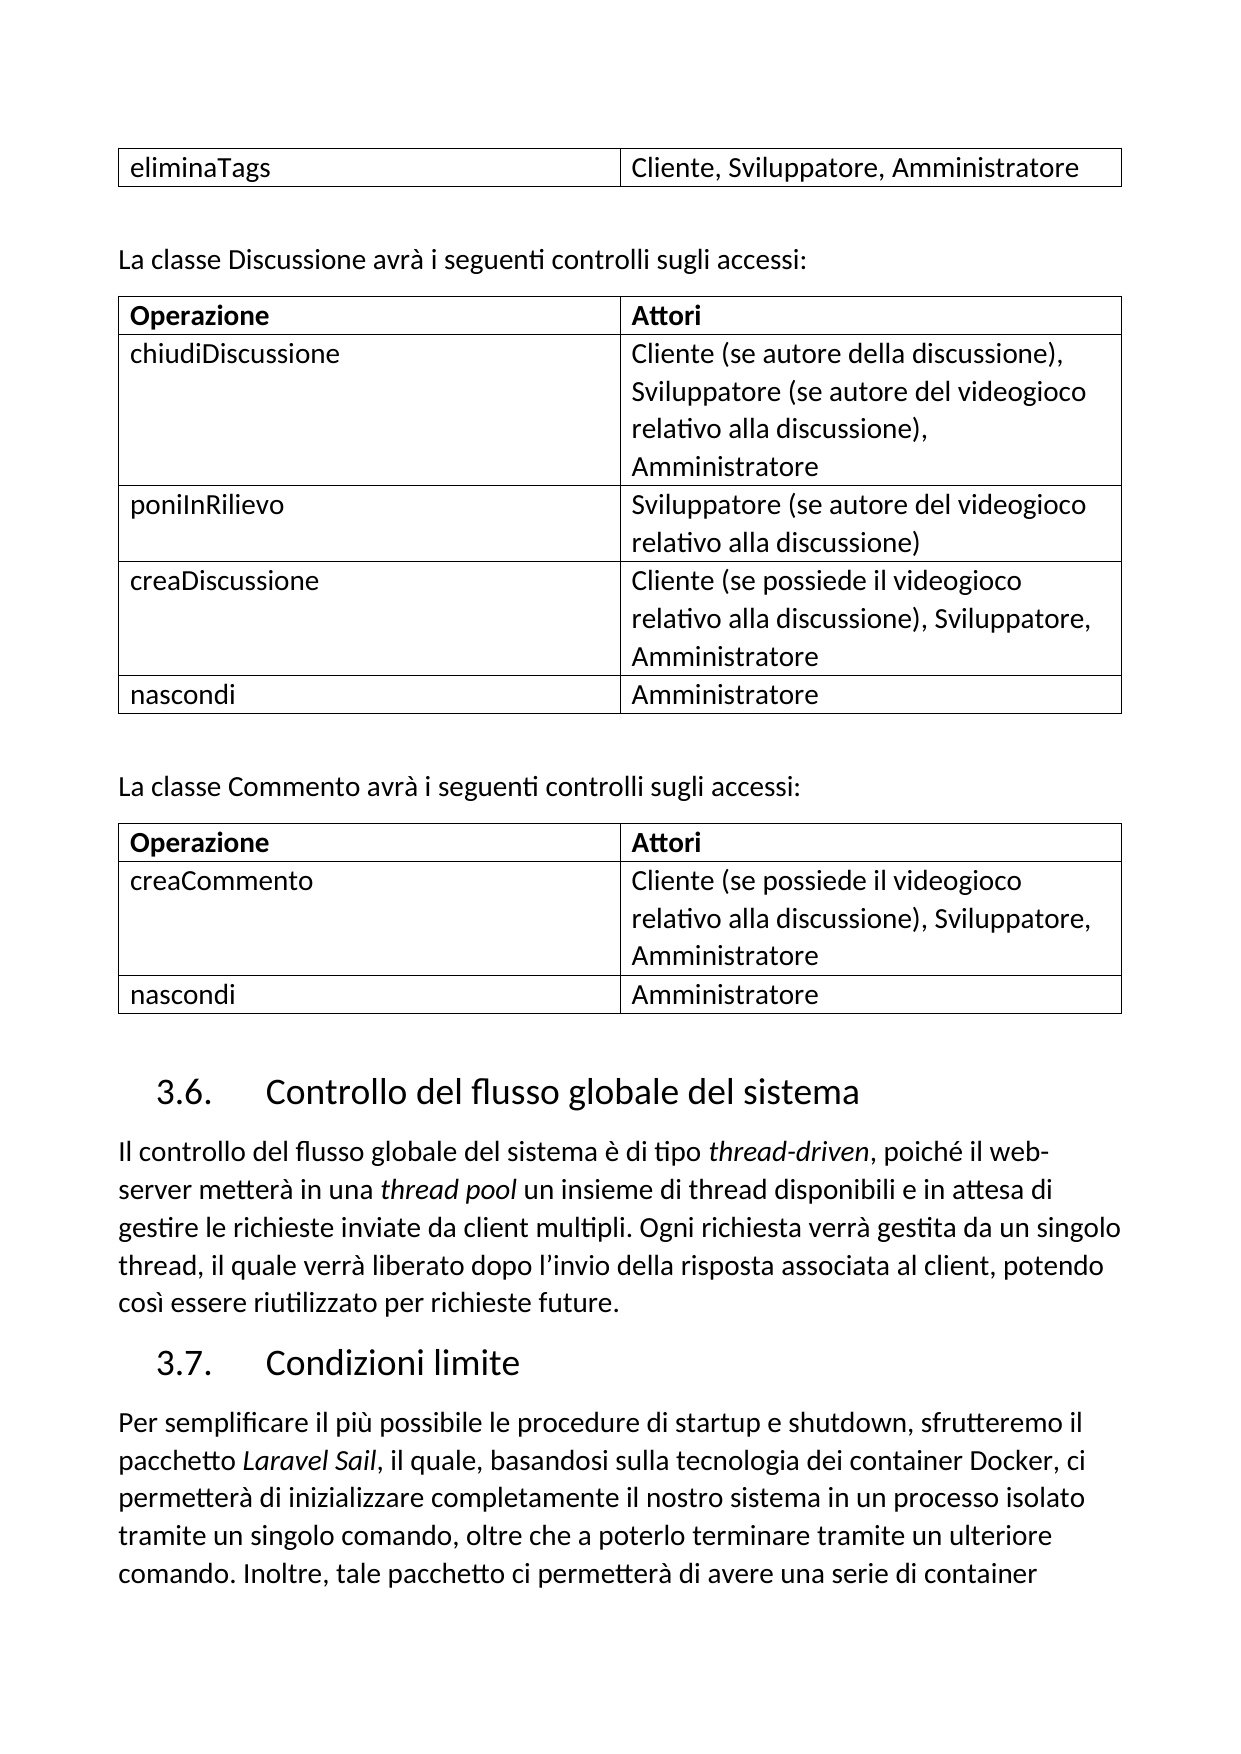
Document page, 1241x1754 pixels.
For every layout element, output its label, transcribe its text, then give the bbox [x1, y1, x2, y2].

list Condizioni limite [156, 1339, 1122, 1384]
table_cell Amministratore [621, 676, 1121, 713]
table_header Operazione [119, 297, 620, 334]
table_cell nascondi [119, 976, 620, 1013]
table_cell nascondi [119, 676, 620, 713]
table_cell Sviluppatore (se autore del videogioco relativo alla discussione) [621, 486, 1121, 561]
table_header Attori [621, 824, 1121, 861]
table_cell Cliente (se autore della discussione), Sviluppatore (se autore del videogioco relativo alla discussione), Amministratore [621, 335, 1121, 485]
table_cell chiudiDiscussione [119, 335, 620, 485]
table_header Operazione [119, 824, 620, 861]
table_cell Cliente (se possiede il videogioco relativo alla discussione), Sviluppatore, Amministratore [621, 562, 1121, 675]
table_cell creaCommento [119, 862, 620, 975]
table_cell creaDiscussione [119, 562, 620, 675]
table_header Attori [621, 297, 1121, 334]
list Controllo del flusso globale del sistema [156, 1068, 1122, 1114]
table_cell Amministratore [621, 976, 1121, 1013]
text La classe Commento avrà i seguenti controlli sugli accessi: [118, 768, 1122, 804]
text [118, 1404, 1122, 1590]
table_cell Cliente (se possiede il videogioco relativo alla discussione), Sviluppatore, Amministratore [621, 862, 1121, 975]
text Il controllo del flusso globale del sistema è di tipo thread-driven, poiché il web-server metterà in una thread pool un insieme di thread disponibili e in attesa di gestire le richieste inviate da client multipli. Ogni richiesta verrà gestita da un singolo thread, il quale verrà liberato dopo l’invio della risposta associata al client, potendo così essere riutilizzato per richieste future. [118, 1133, 1122, 1320]
text La classe Discussione avrà i seguenti controlli sugli accessi: [118, 241, 1122, 277]
table_cell eliminaTags [119, 149, 620, 186]
table_cell poniInRilievo [119, 486, 620, 561]
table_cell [621, 149, 1121, 186]
